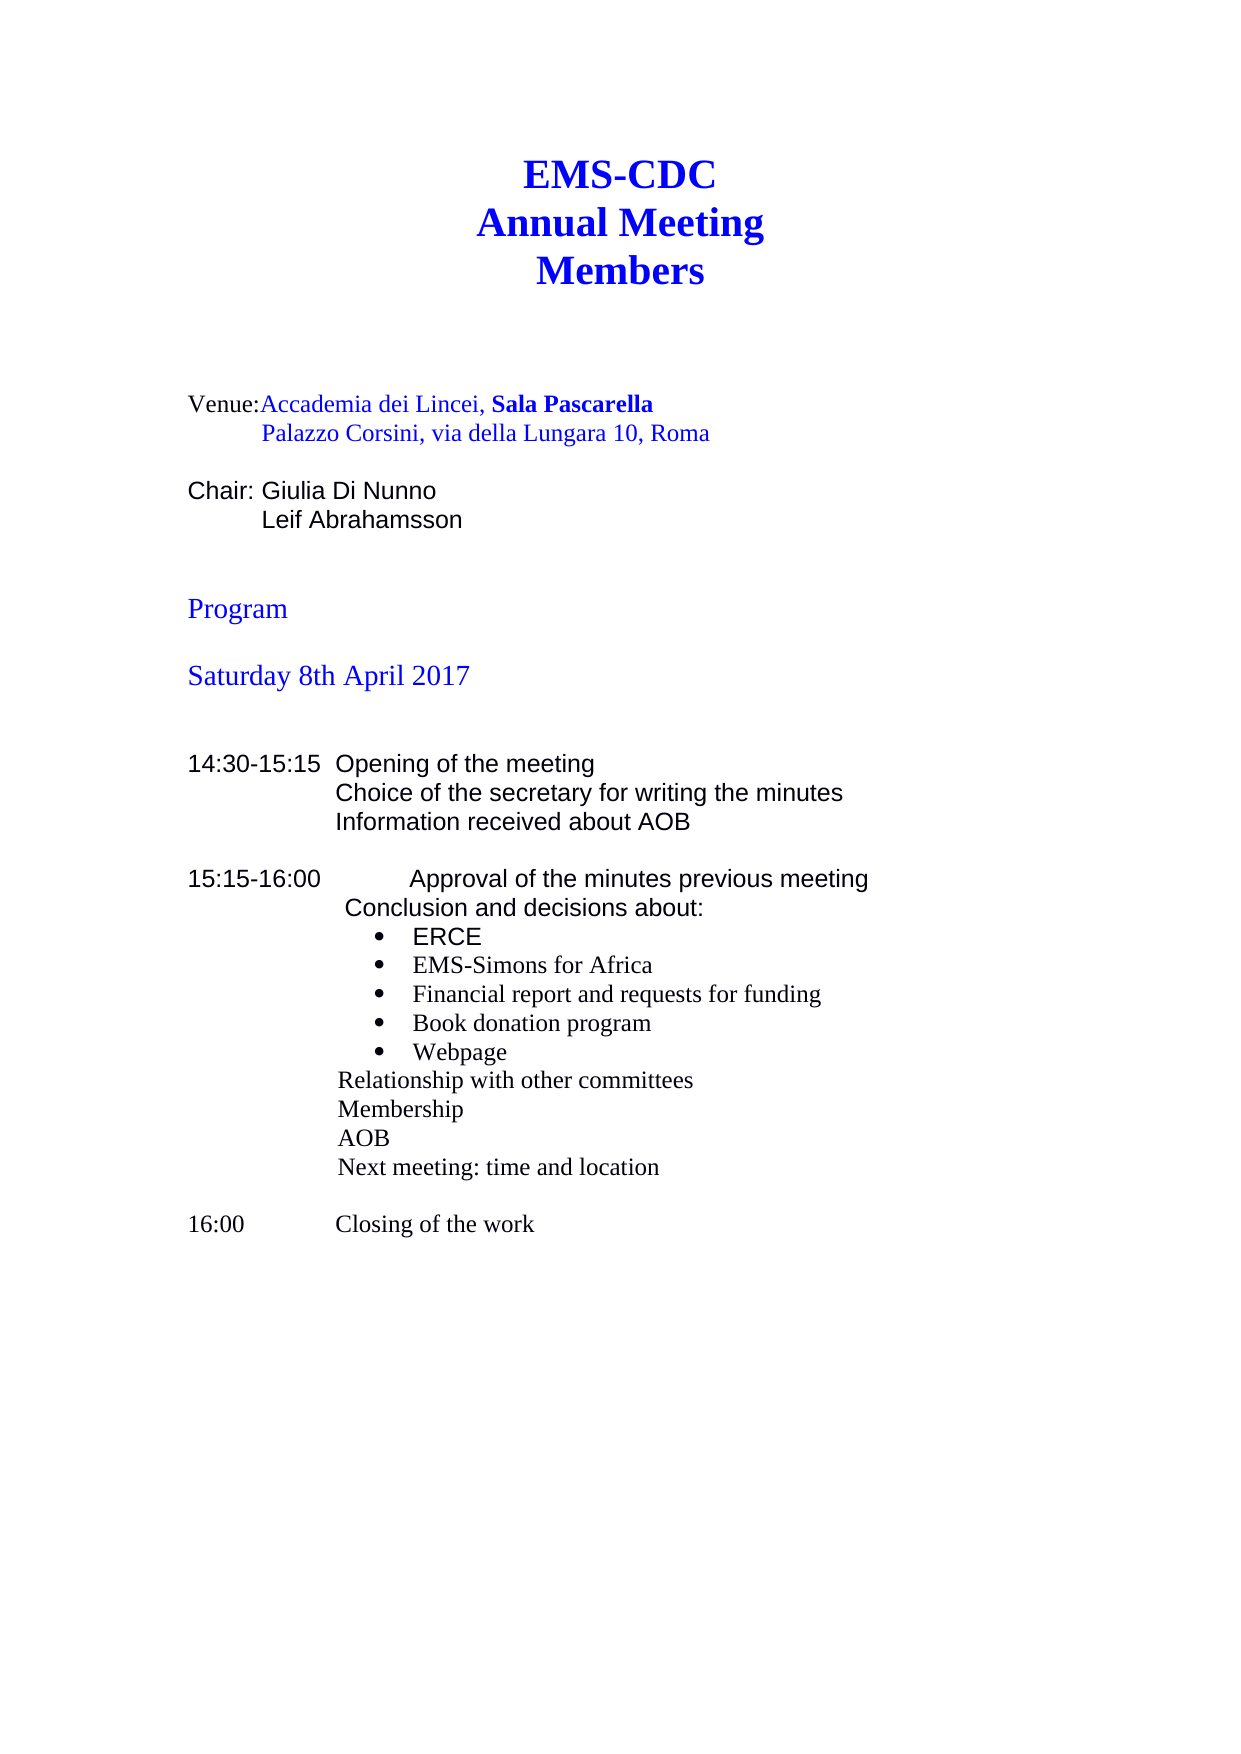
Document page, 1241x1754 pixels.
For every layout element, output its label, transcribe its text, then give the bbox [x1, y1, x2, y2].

text Conclusion and decisions about: [337, 893, 1053, 921]
list ERCE [375, 921, 1053, 950]
text Information received about AOB [187, 806, 1053, 835]
text AOB [337, 1123, 1053, 1152]
list EMS-Simons for Africa [375, 950, 1053, 979]
text Venue:Accademia dei Lincei, Sala Pascarella [187, 389, 1053, 418]
text 16:00 Closing of the work [187, 1209, 1053, 1238]
text Membership [337, 1094, 1053, 1123]
text Members [187, 246, 1053, 294]
text Relationship with other committees [337, 1065, 1053, 1094]
text Saturday 8th April 2017 [187, 658, 1053, 691]
text Palazzo Corsini, via della Lungara 10, Roma [187, 418, 1053, 447]
text 15:15-16:00 Approval of the minutes previous meeting [187, 864, 1053, 893]
list Financial report and requests for funding [375, 979, 1053, 1008]
text Choice of the secretary for writing the minutes [187, 778, 1053, 806]
text Annual Meeting [187, 198, 1053, 246]
text Chair: Giulia Di Nunno [187, 476, 1053, 504]
list Webpage [375, 1037, 1053, 1065]
text 14:30-15:15 Opening of the meeting [187, 749, 1053, 778]
list Book donation program [375, 1008, 1053, 1037]
text Leif Abrahamsson [187, 504, 1053, 533]
text Next meeting: time and location [337, 1152, 1053, 1180]
text EMS-CDC [187, 150, 1053, 198]
text Program [187, 591, 1053, 624]
